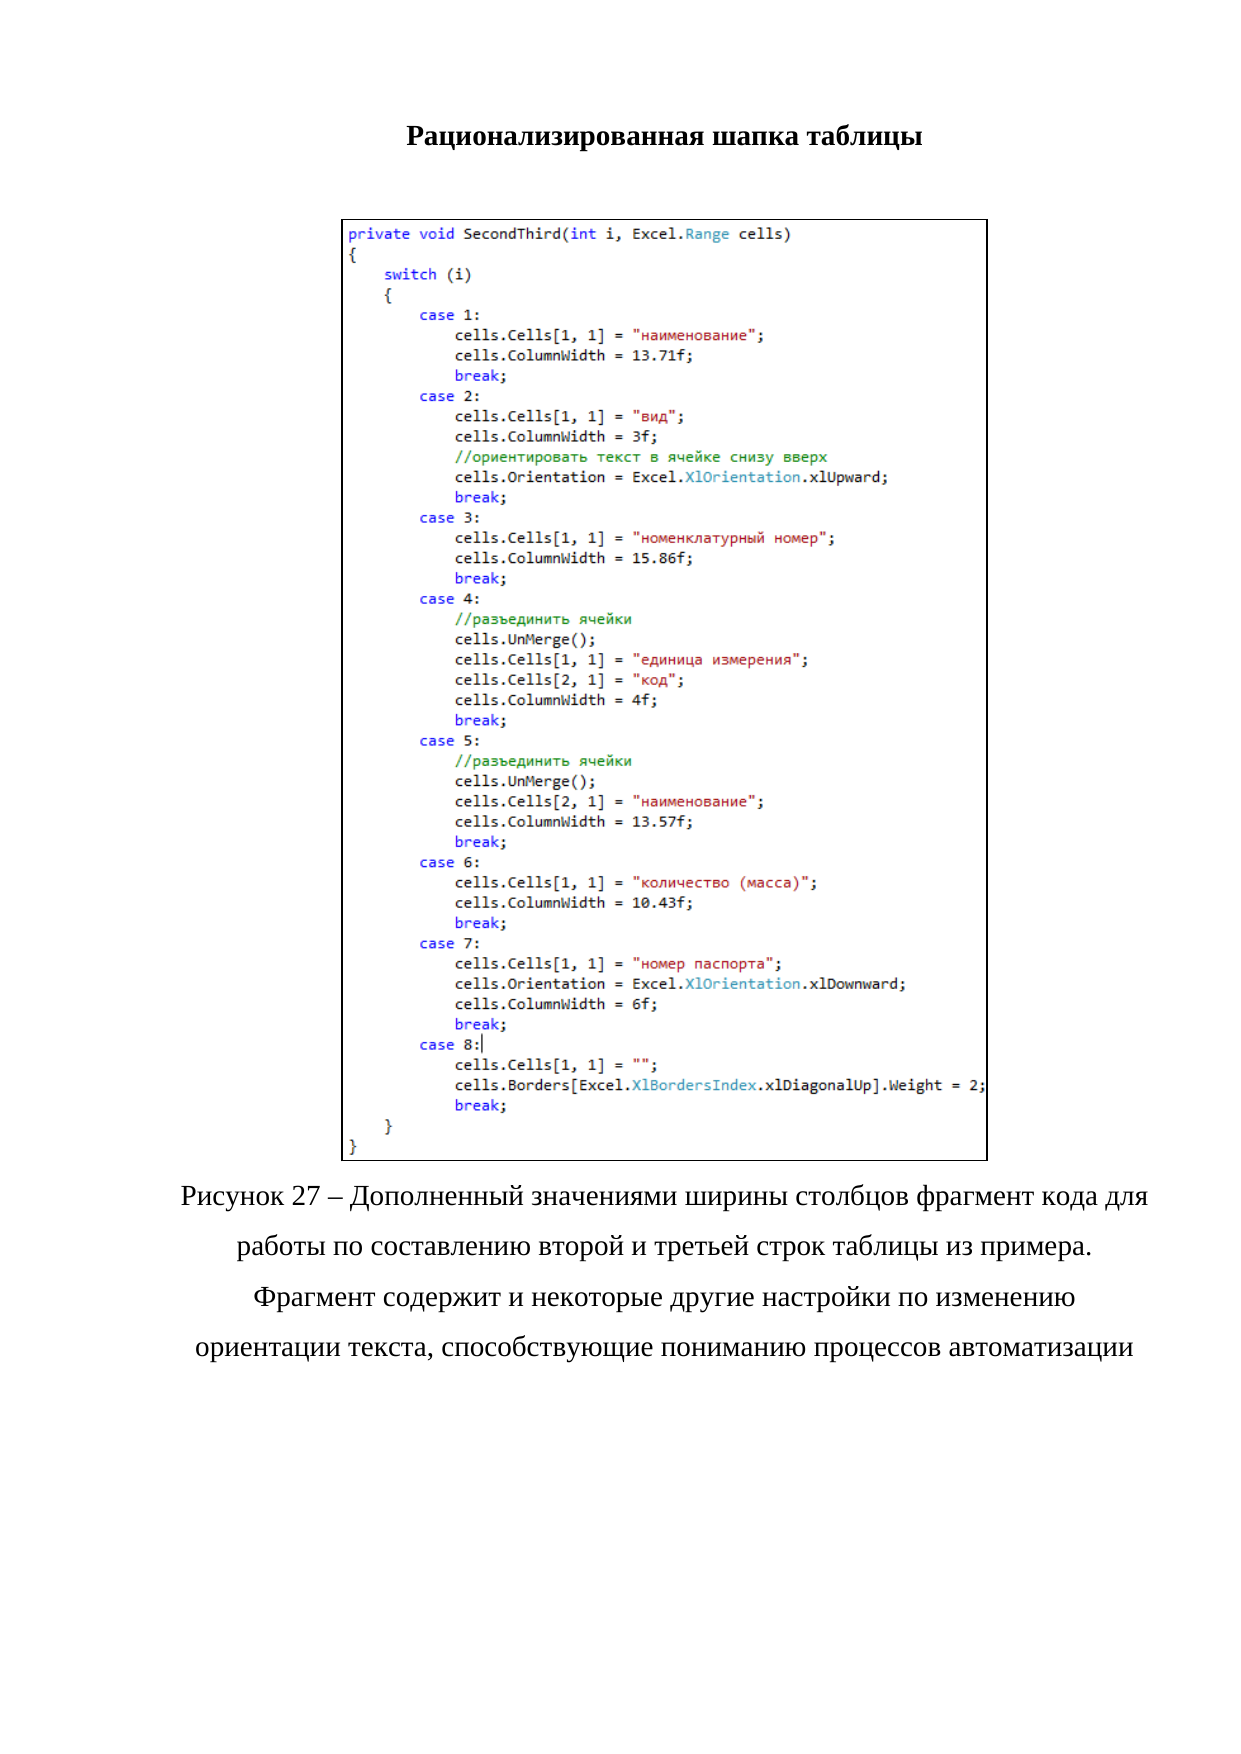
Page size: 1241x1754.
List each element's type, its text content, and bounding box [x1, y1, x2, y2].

text Рационализированная шапка таблицы [177, 118, 1152, 152]
text Рисунок 27 – Дополненный значениями ширины столбцов фрагмент кода для работы по составлению второй и третьей строк таблицы из примера. Фрагмент содержит и некоторые другие настройки по изменению ориентации текста, способствующие пониманию процессов автоматизации [177, 1178, 1152, 1363]
picture [343, 220, 986, 1160]
